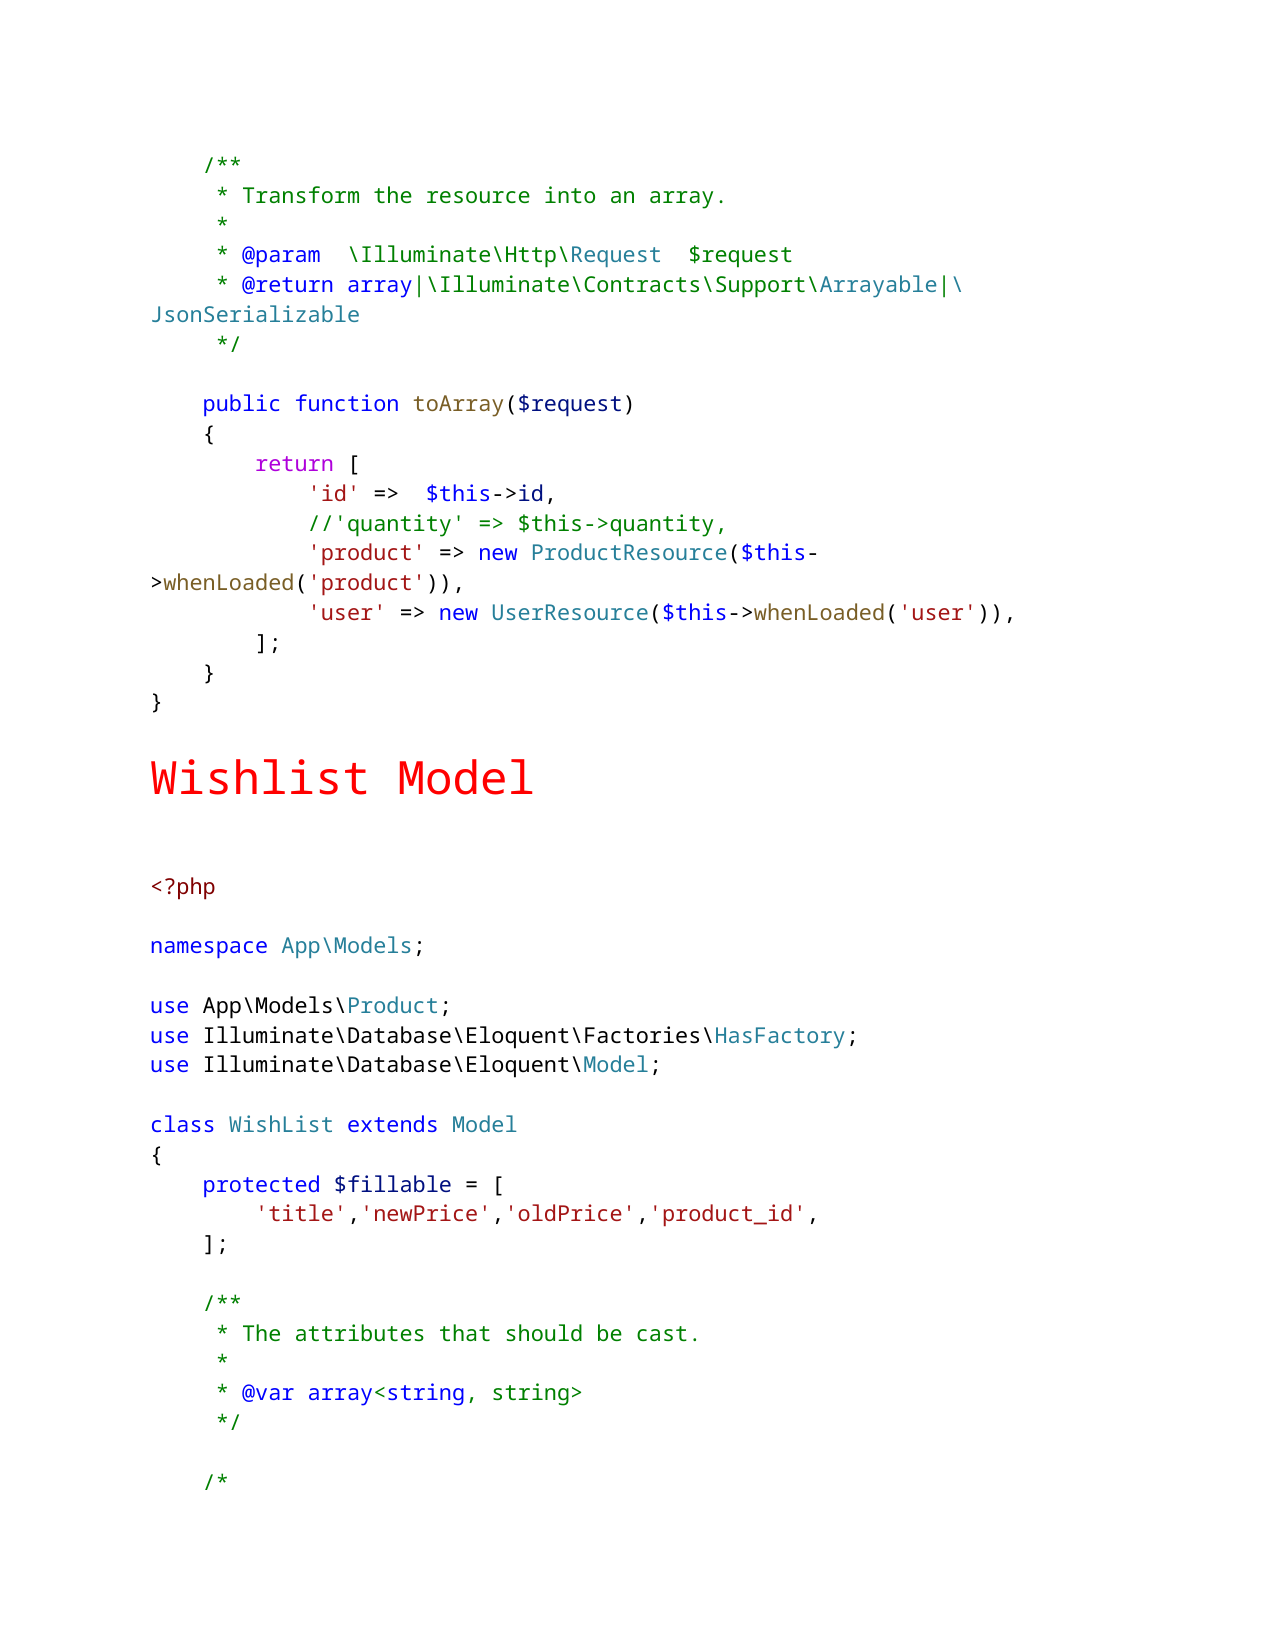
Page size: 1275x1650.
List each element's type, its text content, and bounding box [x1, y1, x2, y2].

text class WishList extends Model [150, 1109, 1125, 1139]
text 'id' => $this->id, [150, 478, 1125, 507]
text * Transform the resource into an array. [150, 180, 1125, 209]
text ]; [150, 1228, 1125, 1258]
text Wishlist Model [150, 746, 1125, 808]
text * @param \Illuminate\Http\Request $request [150, 239, 1125, 269]
text */ [150, 329, 1125, 358]
text } [150, 686, 1125, 716]
text use Illuminate\Database\Eloquent\Factories\HasFactory; [150, 1019, 1125, 1049]
text * @return array|\Illuminate\Contracts\Support\Arrayable|\JsonSerializable [150, 269, 1125, 329]
text public function toArray($request) [150, 388, 1125, 418]
text use Illuminate\Database\Eloquent\Model; [150, 1049, 1125, 1079]
text /** [150, 1288, 1125, 1317]
text namespace App\Models; [150, 930, 1125, 960]
text /* [150, 1466, 1125, 1496]
text 'title','newPrice','oldPrice','product_id', [150, 1198, 1125, 1228]
text protected $fillable = [ [150, 1168, 1125, 1198]
text ]; [150, 627, 1125, 656]
text { [150, 1139, 1125, 1168]
text } [150, 656, 1125, 686]
text //'quantity' => $this->quantity, [150, 507, 1125, 537]
text * [150, 1347, 1125, 1377]
text 'user' => new UserResource($this->whenLoaded('user')), [150, 597, 1125, 627]
text <?php [150, 871, 1125, 900]
text /** [150, 150, 1125, 180]
text 'product' => new ProductResource($this->whenLoaded('product')), [150, 537, 1125, 597]
text * @var array<string, string> [150, 1377, 1125, 1407]
text */ [150, 1407, 1125, 1437]
text { [150, 418, 1125, 448]
text * The attributes that should be cast. [150, 1317, 1125, 1347]
text return [ [150, 448, 1125, 478]
text * [150, 209, 1125, 239]
text use App\Models\Product; [150, 990, 1125, 1019]
